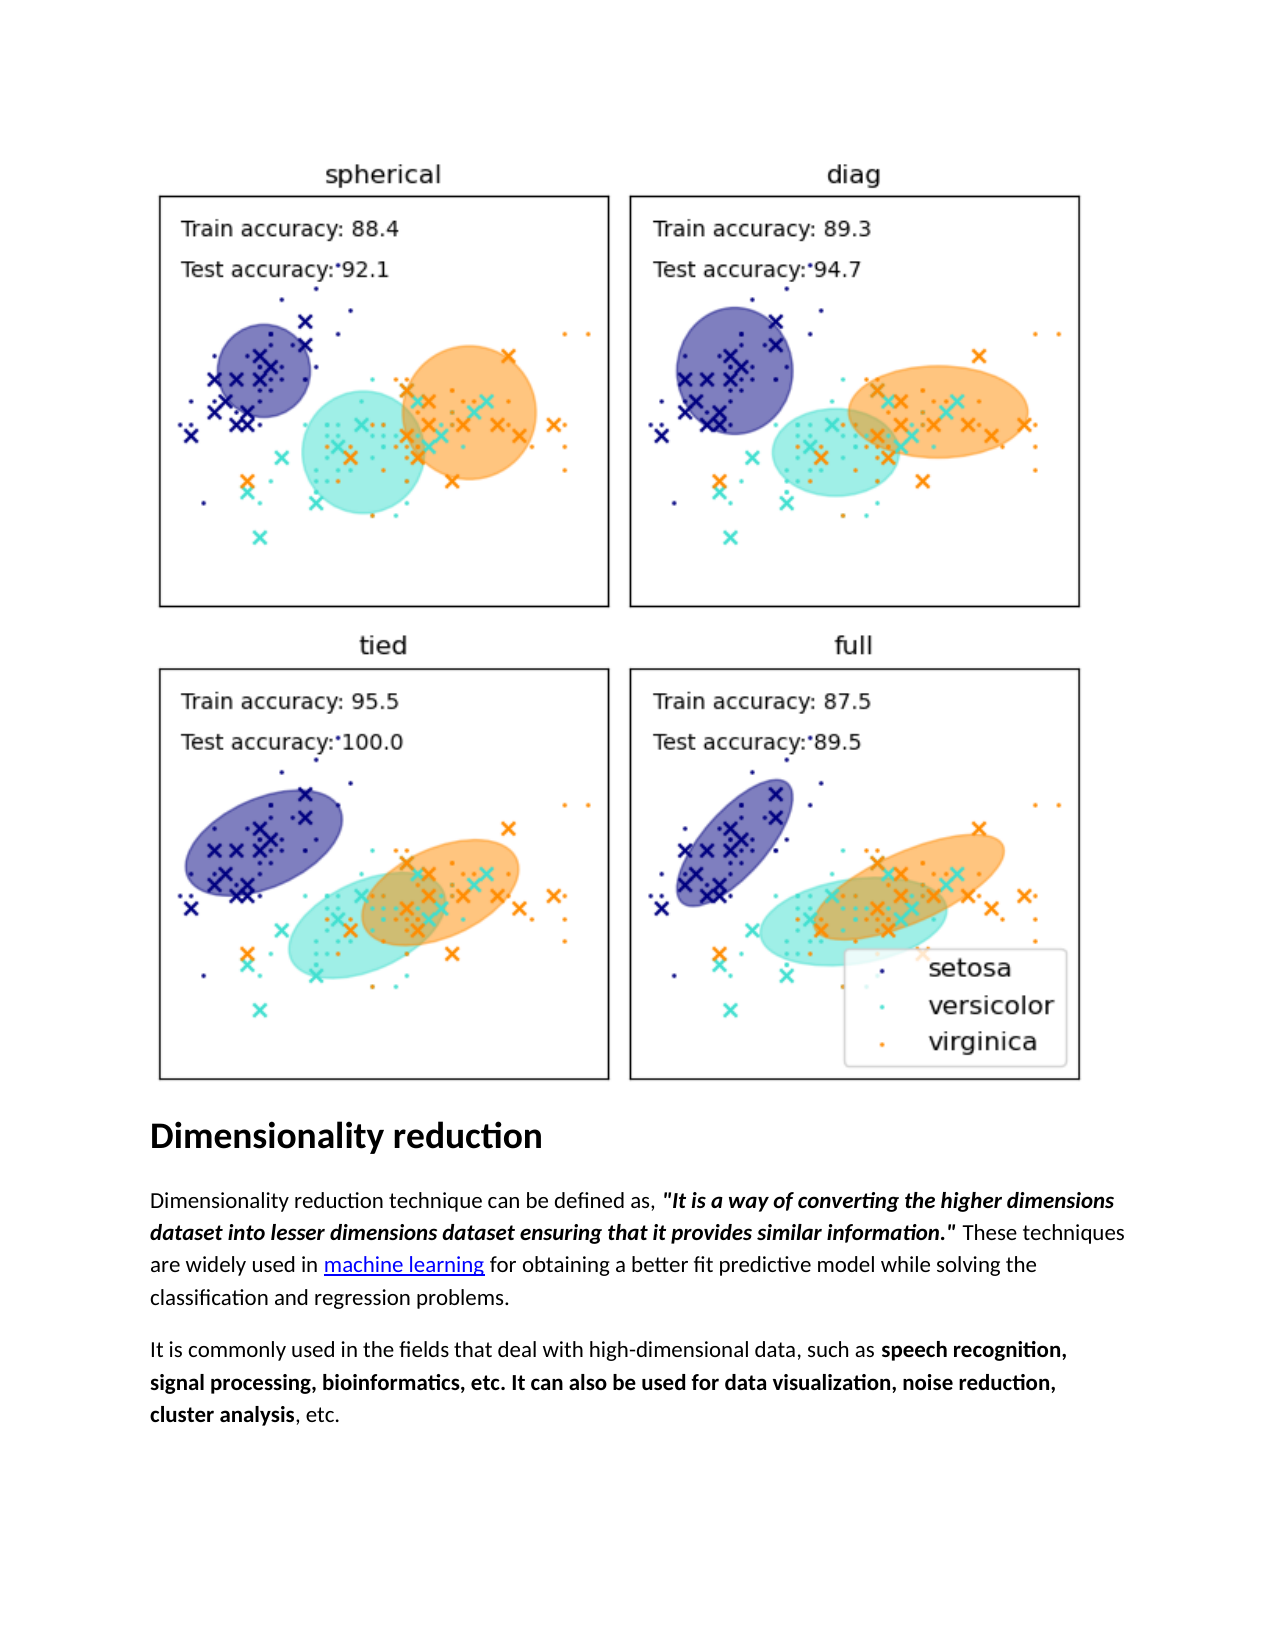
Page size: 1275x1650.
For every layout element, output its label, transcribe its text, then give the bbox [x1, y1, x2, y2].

picture [150, 150, 1088, 1088]
text It is commonly used in the fields that deal with high-dimensional data, such as speech recognition, signal processing, bioinformatics, etc. It can also be used for data visualization, noise reduction, cluster analysis, etc. [150, 1336, 1125, 1428]
text Dimensionality reduction technique can be defined as, "It is a way of converting the higher dimensions dataset into lesser dimensions dataset ensuring that it provides similar information." These techniques are widely used in machine learning for obtaining a better fit predictive model while solving the classification and regression problems. [150, 1186, 1125, 1311]
text Dimensionality reduction [150, 1112, 1125, 1158]
